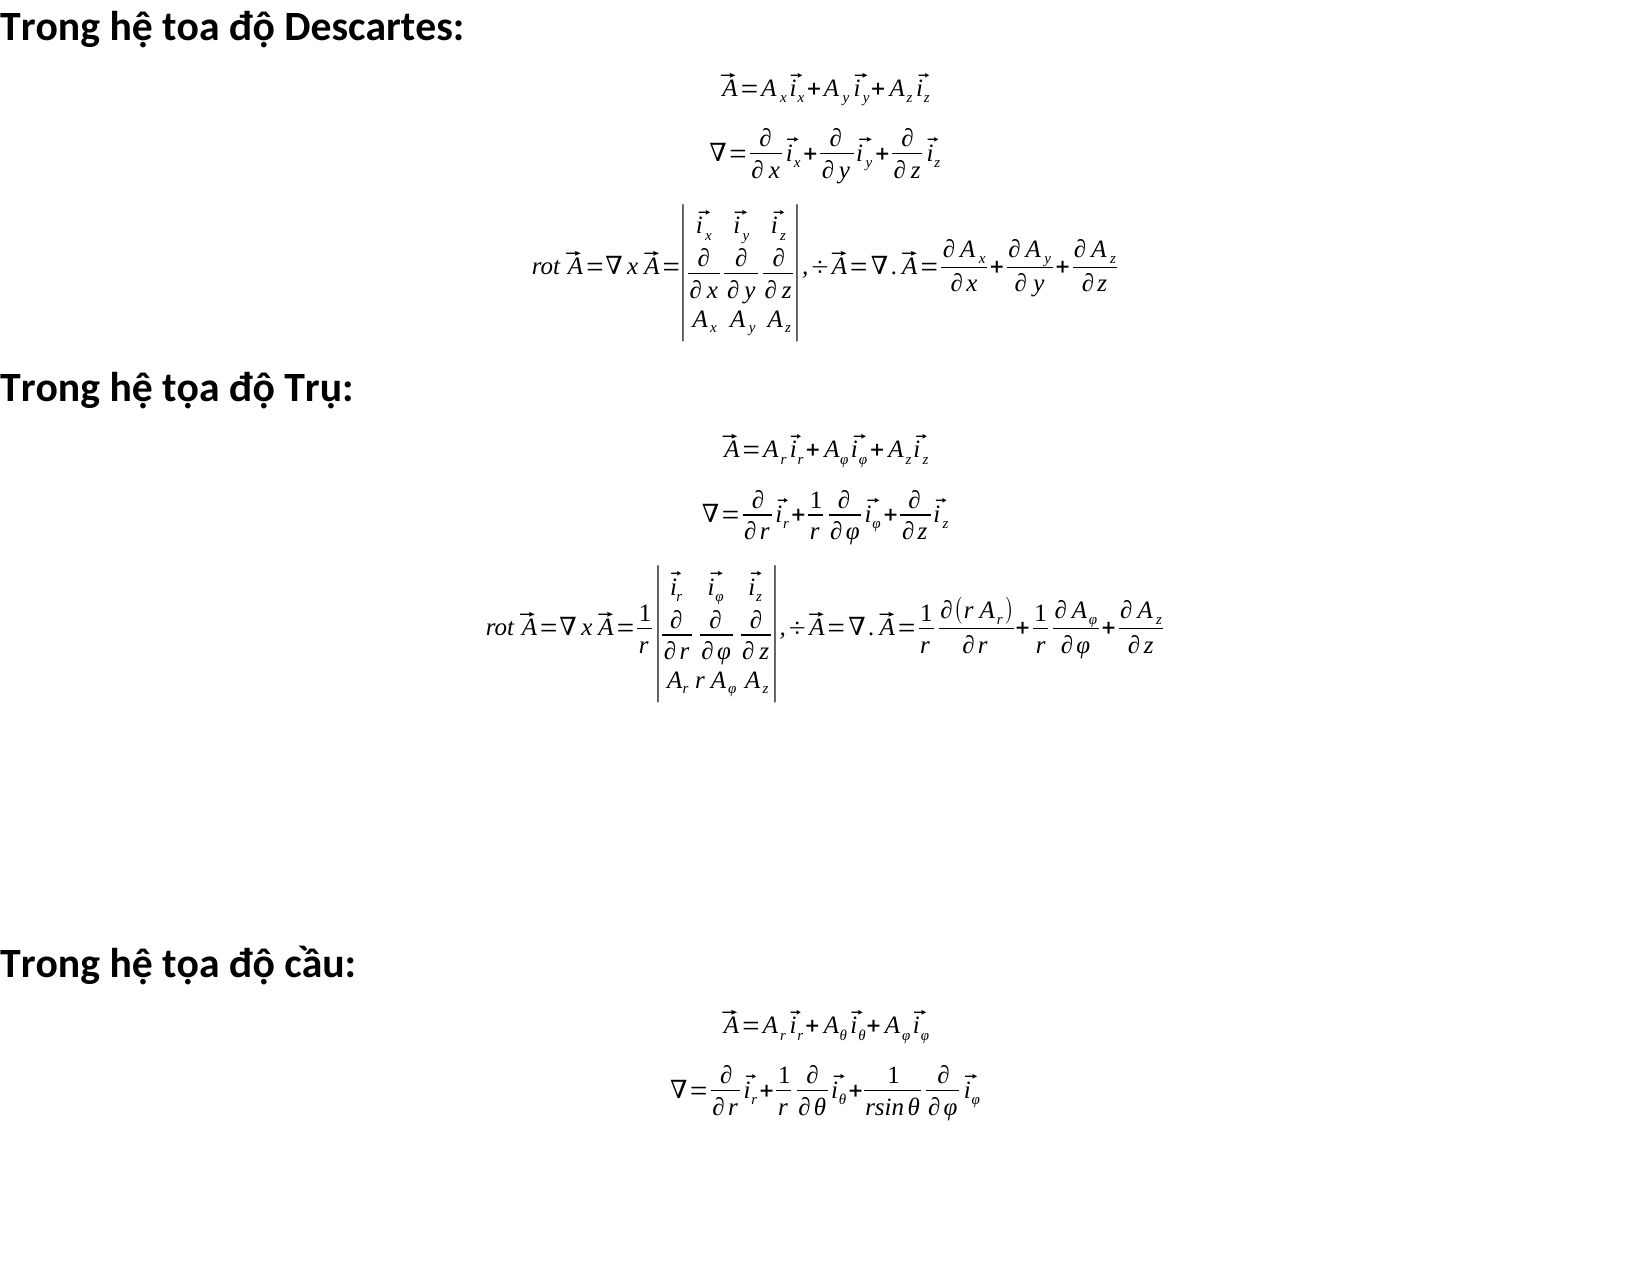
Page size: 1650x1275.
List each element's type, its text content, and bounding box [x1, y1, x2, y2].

text Trong hệ toa độ Descartes: [0, 0, 1650, 51]
text Trong hệ tọa độ cầu: [0, 937, 1650, 988]
text Trong hệ tọa độ Trụ: [0, 361, 1650, 412]
